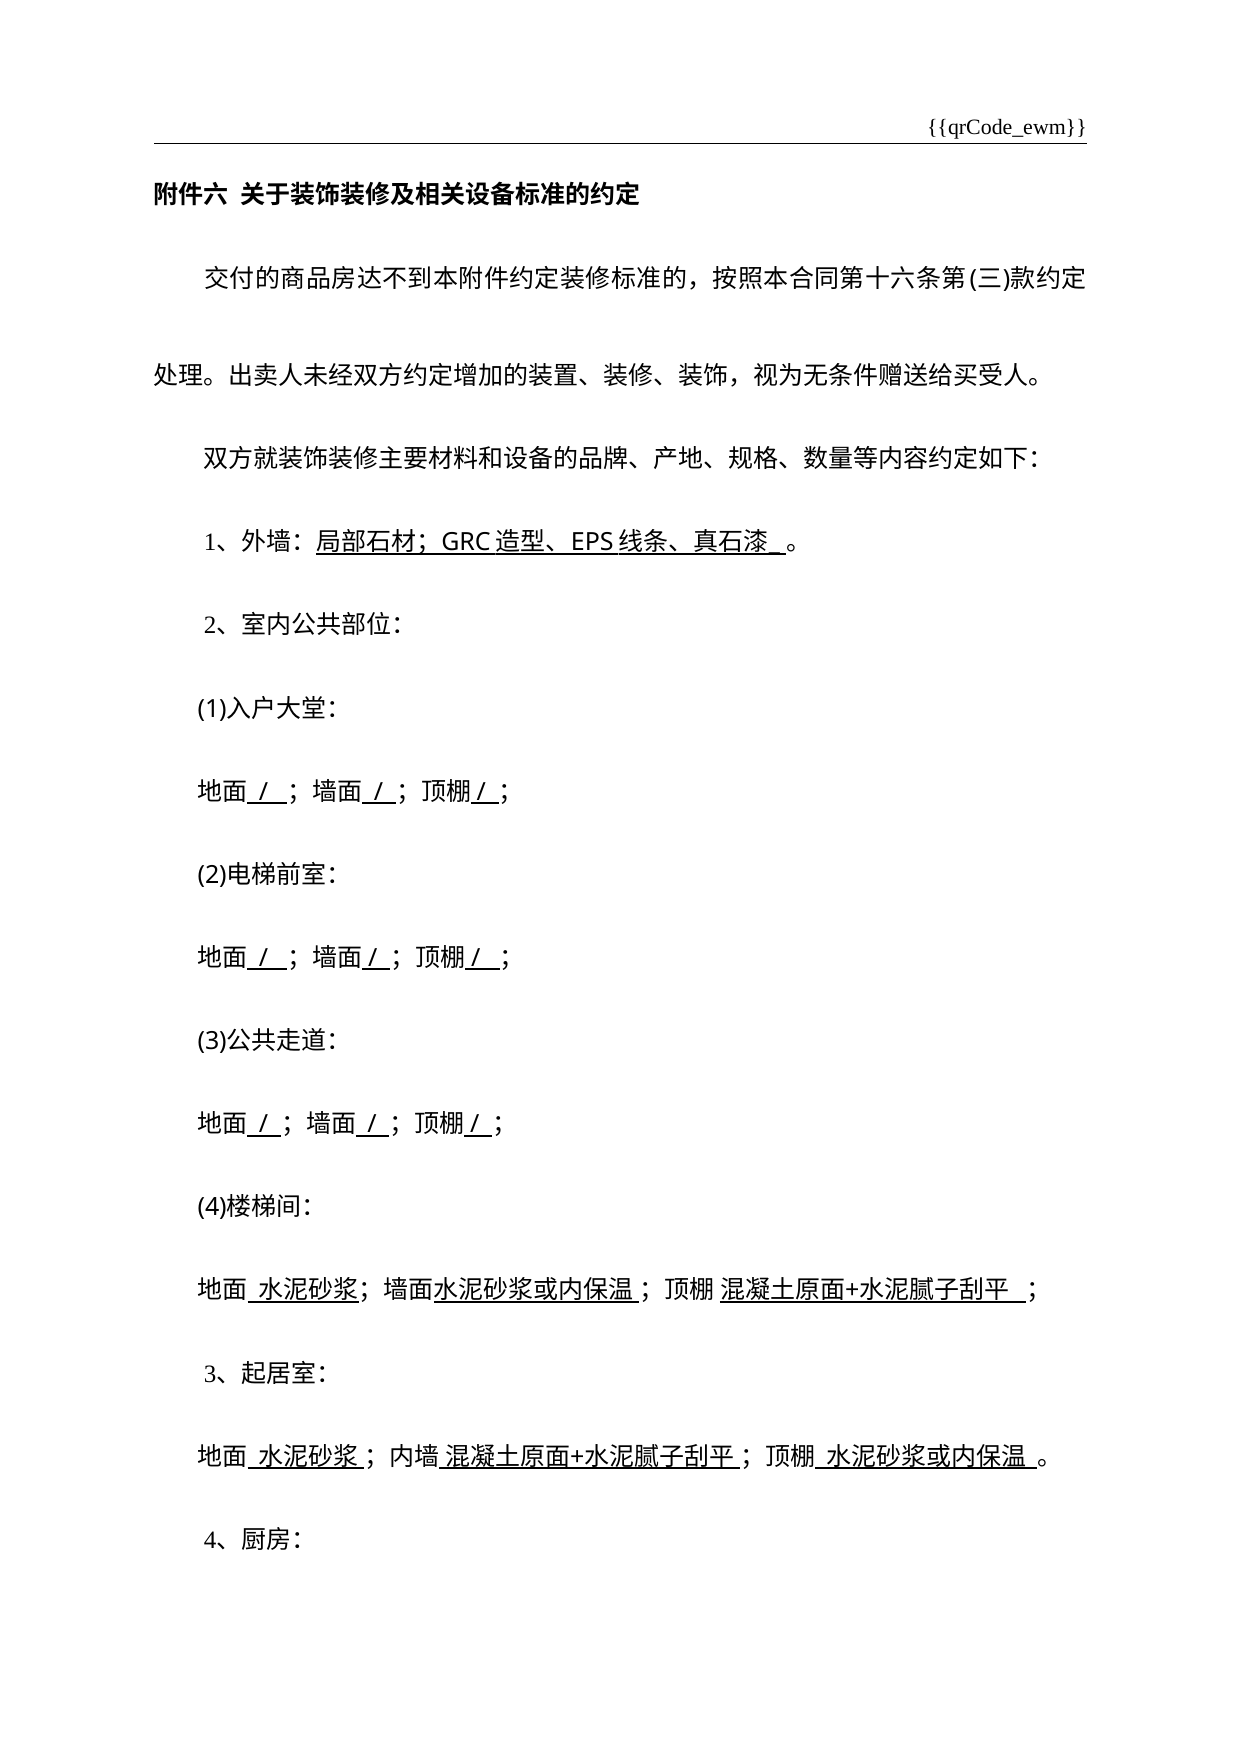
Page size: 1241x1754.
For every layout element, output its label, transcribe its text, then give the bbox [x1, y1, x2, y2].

text (1)入户大堂： [197, 674, 1087, 739]
text (3)公共走道： [197, 1006, 1087, 1071]
text 交付的商品房达不到本附件约定装修标准的，按照本合同第十六条第(三)款约定处理。出卖人未经双方约定增加的装置、装修、装饰，视为无条件赠送给买受人。 [153, 244, 1087, 406]
text (2)电梯前室： [197, 840, 1087, 905]
text 地面；内墙；顶棚。 [197, 1422, 1087, 1487]
text 4、厨房： [153, 1505, 1087, 1570]
text 1、外墙：。 [153, 507, 1087, 572]
text 双方就装饰装修主要材料和设备的品牌、产地、规格、数量等内容约定如下： [153, 424, 1087, 489]
text (4)楼梯间： [197, 1172, 1087, 1237]
text 地面；墙面；顶棚； [197, 757, 1087, 822]
text 地面；墙面；顶棚； [197, 1089, 1087, 1154]
text 地面；墙面；顶棚； [197, 923, 1087, 988]
text 3、起居室： [153, 1339, 1087, 1404]
text 2、室内公共部位： [153, 591, 1087, 656]
text 附件六 关于装饰装修及相关设备标准的约定 [153, 161, 1087, 226]
text 地面；墙面；顶棚； [197, 1256, 1087, 1321]
